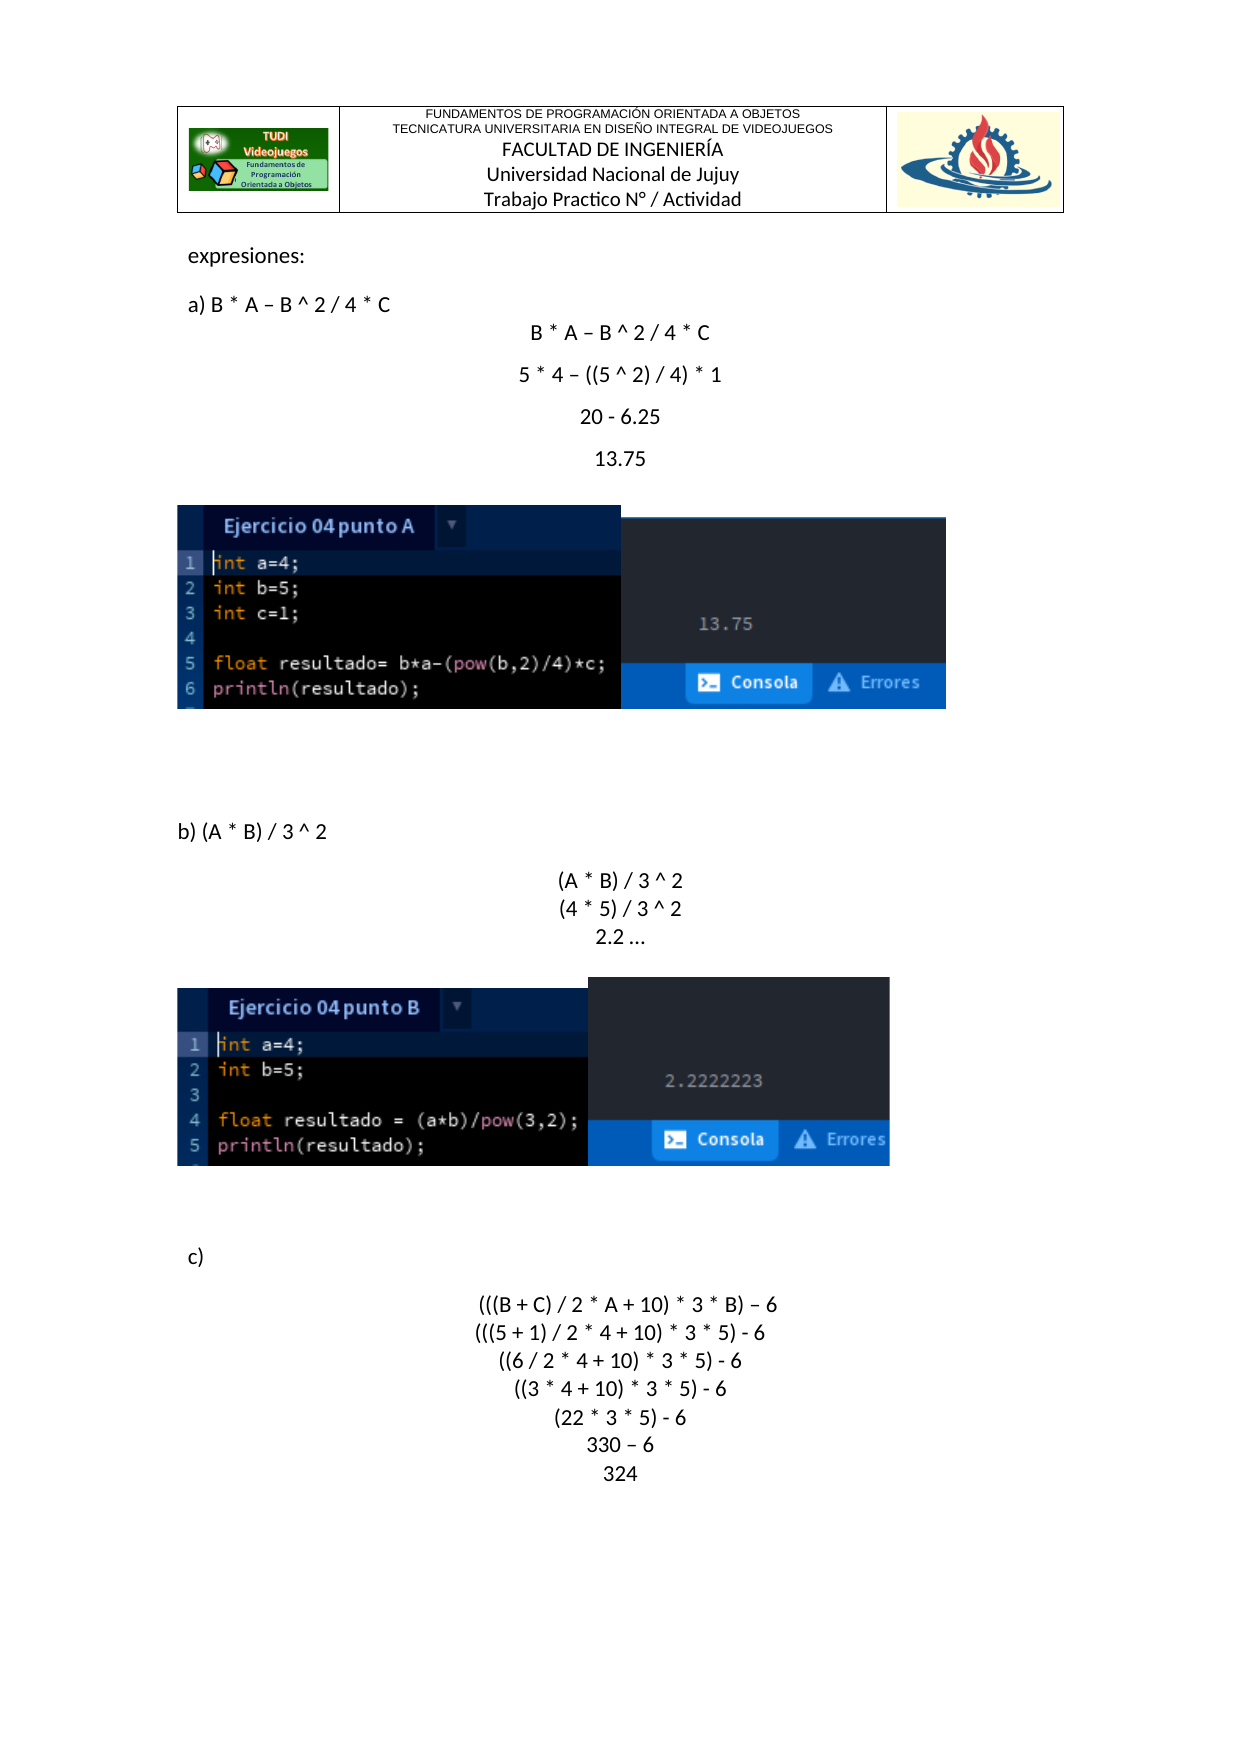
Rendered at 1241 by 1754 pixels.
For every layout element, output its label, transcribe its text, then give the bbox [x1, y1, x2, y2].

text 330 – 6 [177, 1431, 1063, 1459]
text (((B + C) / 2 * A + 10) * 3 * B) – 6 [188, 1291, 1063, 1318]
text ((6 / 2 * 4 + 10) * 3 * 5) - 6 [177, 1347, 1063, 1374]
text c) [188, 1242, 1063, 1270]
picture [897, 112, 1060, 207]
text 20 - 6.25 [177, 402, 1063, 430]
text a) B * A – B ^ 2 / 4 * C [188, 290, 1063, 318]
text 13.75 [177, 444, 1063, 472]
text (((5 + 1) / 2 * 4 + 10) * 3 * 5) - 6 [177, 1318, 1063, 1347]
text (A * B) / 3 ^ 2 [177, 866, 1063, 894]
text 5 * 4 – ((5 ^ 2) / 4) * 1 [177, 360, 1063, 388]
text B * A – B ^ 2 / 4 * C [177, 318, 1063, 346]
text ((3 * 4 + 10) * 3 * 5) - 6 [177, 1374, 1063, 1403]
text 2.2 … [177, 922, 1063, 950]
text 324 [177, 1459, 1063, 1487]
text (4 * 5) / 3 ^ 2 [177, 894, 1063, 922]
picture [177, 977, 890, 1166]
picture [177, 505, 946, 709]
text (22 * 3 * 5) - 6 [177, 1403, 1063, 1431]
text b) (A * B) / 3 ^ 2 [177, 817, 1063, 845]
text Ejercicio 4: Si el valor de A es 4, el valor de B es 5 y el valor de C es 1, evaluar las siguientes expresiones: [188, 241, 1063, 269]
picture [188, 128, 329, 191]
